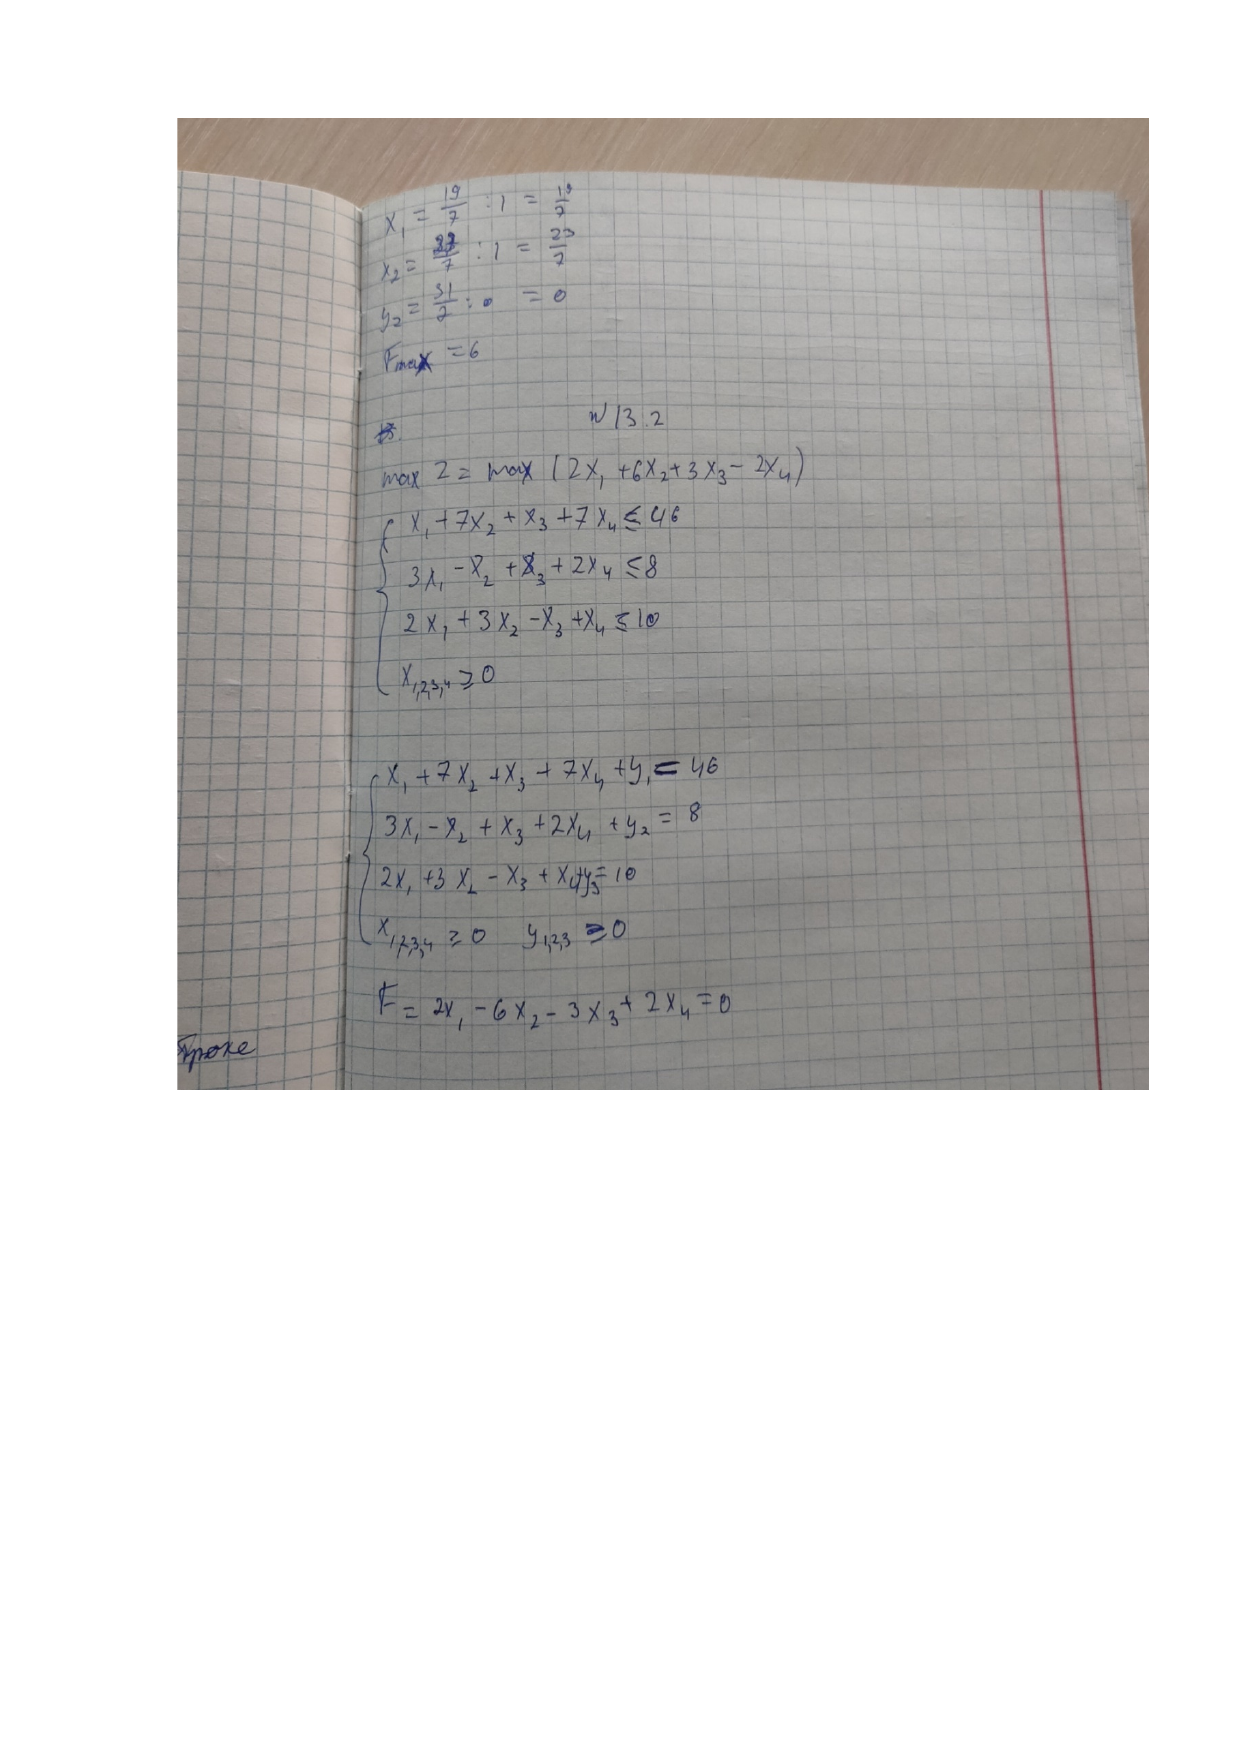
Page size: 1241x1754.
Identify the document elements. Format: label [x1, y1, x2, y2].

picture [177, 118, 1149, 1090]
